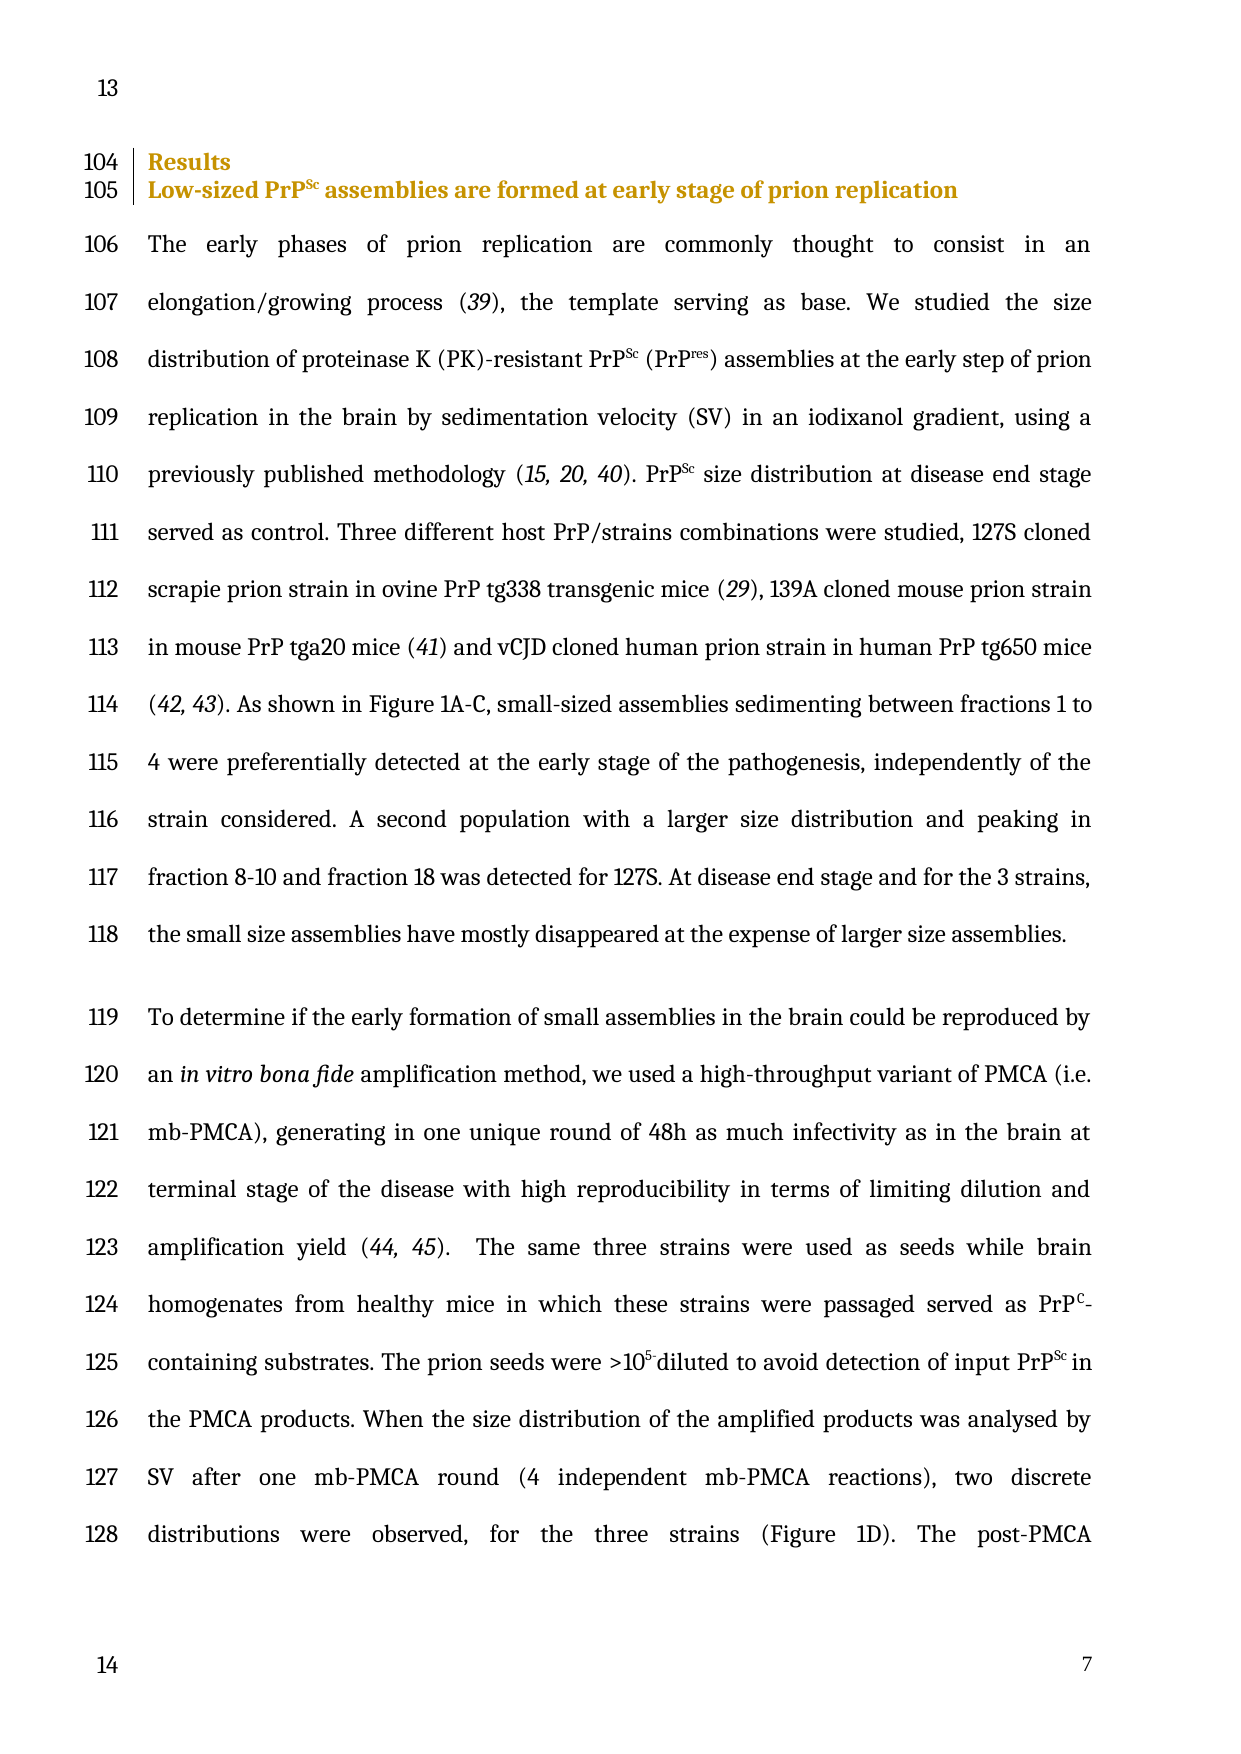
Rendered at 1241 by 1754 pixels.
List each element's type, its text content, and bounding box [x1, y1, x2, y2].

text Results [148, 148, 1092, 176]
text Low-sized PrPSc assemblies are formed at early stage of prion replication [148, 176, 1092, 205]
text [148, 1003, 1092, 1549]
text The early phases of prion replication are commonly thought to consist in an elongation/growing process (39), the template serving as base. We studied the size distribution of proteinase K (PK)-resistant PrPSc (PrPres) assemblies at the early step of prion replication in the brain by sedimentation velocity (SV) in an iodixanol gradient, using a previously published methodology (15, 20, 40). PrPSc size distribution at disease end stage served as control. Three different host PrP/strains combinations were studied, 127S cloned scrapie prion strain in ovine PrP tg338 transgenic mice (29), 139A cloned mouse prion strain in mouse PrP tga20 mice (41) and vCJD cloned human prion strain in human PrP tg650 mice (42, 43). As shown in Figure 1A-C, small-sized assemblies sedimenting between fractions 1 to 4 were preferentially detected at the early stage of the pathogenesis, independently of the strain considered. A second population with a larger size distribution and peaking in fraction 8-10 and fraction 18 was detected for 127S. At disease end stage and for the 3 strains, the small size assemblies have mostly disappeared at the expense of larger size assemblies. [148, 230, 1092, 949]
